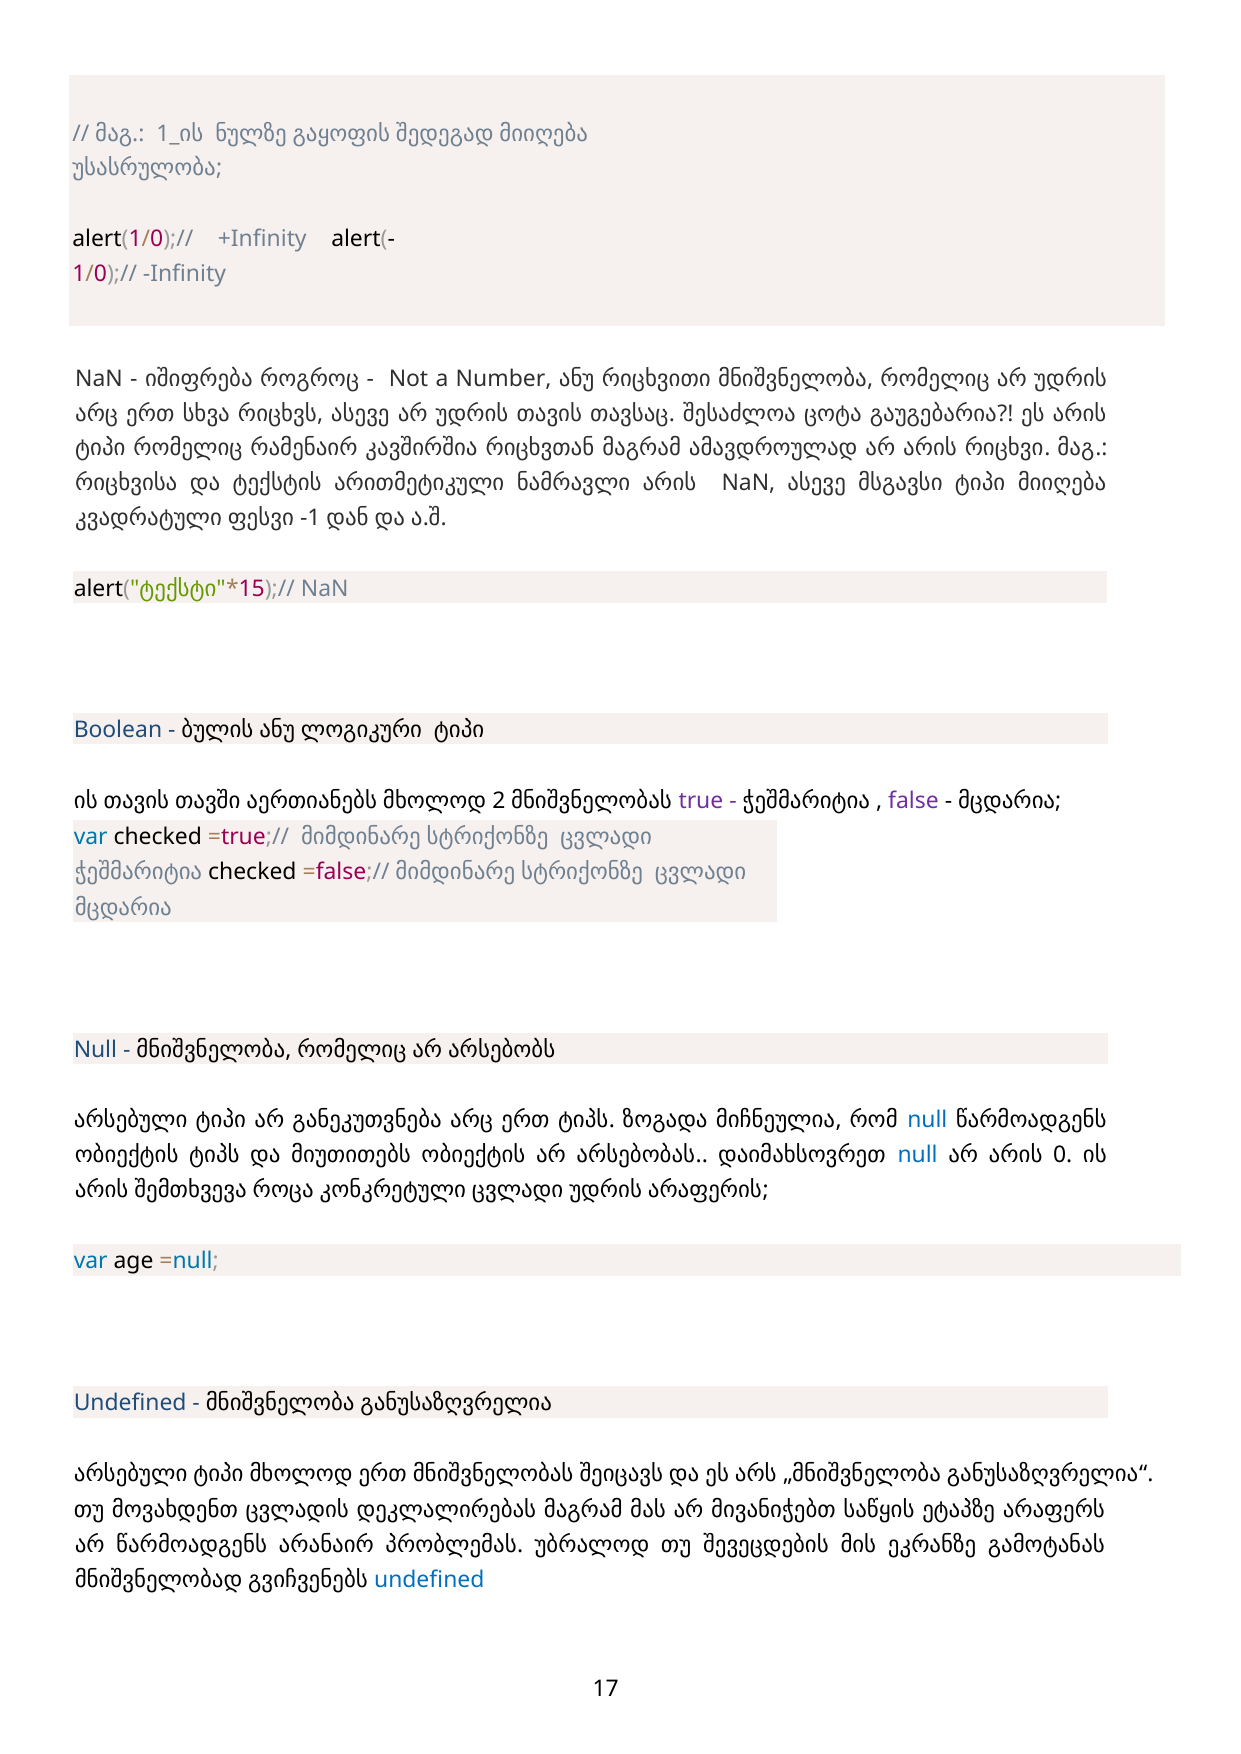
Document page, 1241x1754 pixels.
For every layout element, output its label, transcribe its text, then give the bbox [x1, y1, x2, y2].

text Boolean - ბულის ანუ ლოგიკური ტიპი [73, 713, 1108, 744]
text თუ მოვახდენთ ცვლადის დეკლალირებას მაგრამ მას არ მივანიჭებთ საწყის ეტაპზე არაფერს არ წარმოადგენს არანაირ პრობლემას. უბრალოდ თუ შევეცდების მის ეკრანზე გამოტანას მნიშვნელობად გვიჩვენებს undefined [74, 1493, 1107, 1594]
text Undefined - მნიშვნელობა განუსაზღვრელია [73, 1386, 1108, 1418]
text var checked =true;// მიმდინარე სტრიქონზე ცვლადი ჭეშმარიტია checked =false;// მიმდინარე სტრიქონზე ცვლადი მცდარია [73, 820, 777, 922]
text var age =null; [73, 1244, 1181, 1276]
text არსებული ტიპი არ განეკუთვნება არც ერთ ტიპს. ზოგადა მიჩნეულია, რომ null წარმოადგენს ობიექტის ტიპს და მიუთითებს ობიექტის არ არსებობას.. დაიმახსოვრეთ null არ არის 0. ის არის შემთხვევა როცა კონკრეტული ცვლადი უდრის არაფერის; [74, 1103, 1107, 1204]
text NaN - იშიფრება როგროც - Not a Number, ანუ რიცხვითი მნიშვნელობა, რომელიც არ უდრის არც ერთ სხვა რიცხვს, ასევე არ უდრის თავის თავსაც. შესაძლოა ცოტა გაუგებარია?! ეს არის ტიპი რომელიც რამენაირ კავშირშია რიცხვთან მაგრამ ამავდროულად არ არის რიცხვი. მაგ.: რიცხვისა და ტექსტის არითმეტიკული ნამრავლი არის NaN, ასევე მსგავსი ტიპი მიიღება კვადრატული ფესვი -1 დან და ა.შ. [75, 362, 1108, 532]
text ის თავის თავში აერთიანებს მხოლოდ 2 მნიშვნელობას true - ჭეშმარიტია , false - მცდარია; [74, 784, 1177, 816]
text alert("ტექსტი"*15);// NaN [73, 571, 1107, 603]
text არსებული ტიპი მხოლოდ ერთ მნიშვნელობას შეიცავს და ეს არს „მნიშვნელობა განუსაზღვრელია“. [74, 1457, 1177, 1488]
table_header // მაგ.: 1_ის ნულზე გაყოფის შედეგად მიიღება უსასრულობა; alert(1/0);// +Infinity alert(-1/0);// -Infinity [69, 75, 1165, 326]
text Null - მნიშვნელობა, რომელიც არ არსებობს [73, 1033, 1108, 1064]
